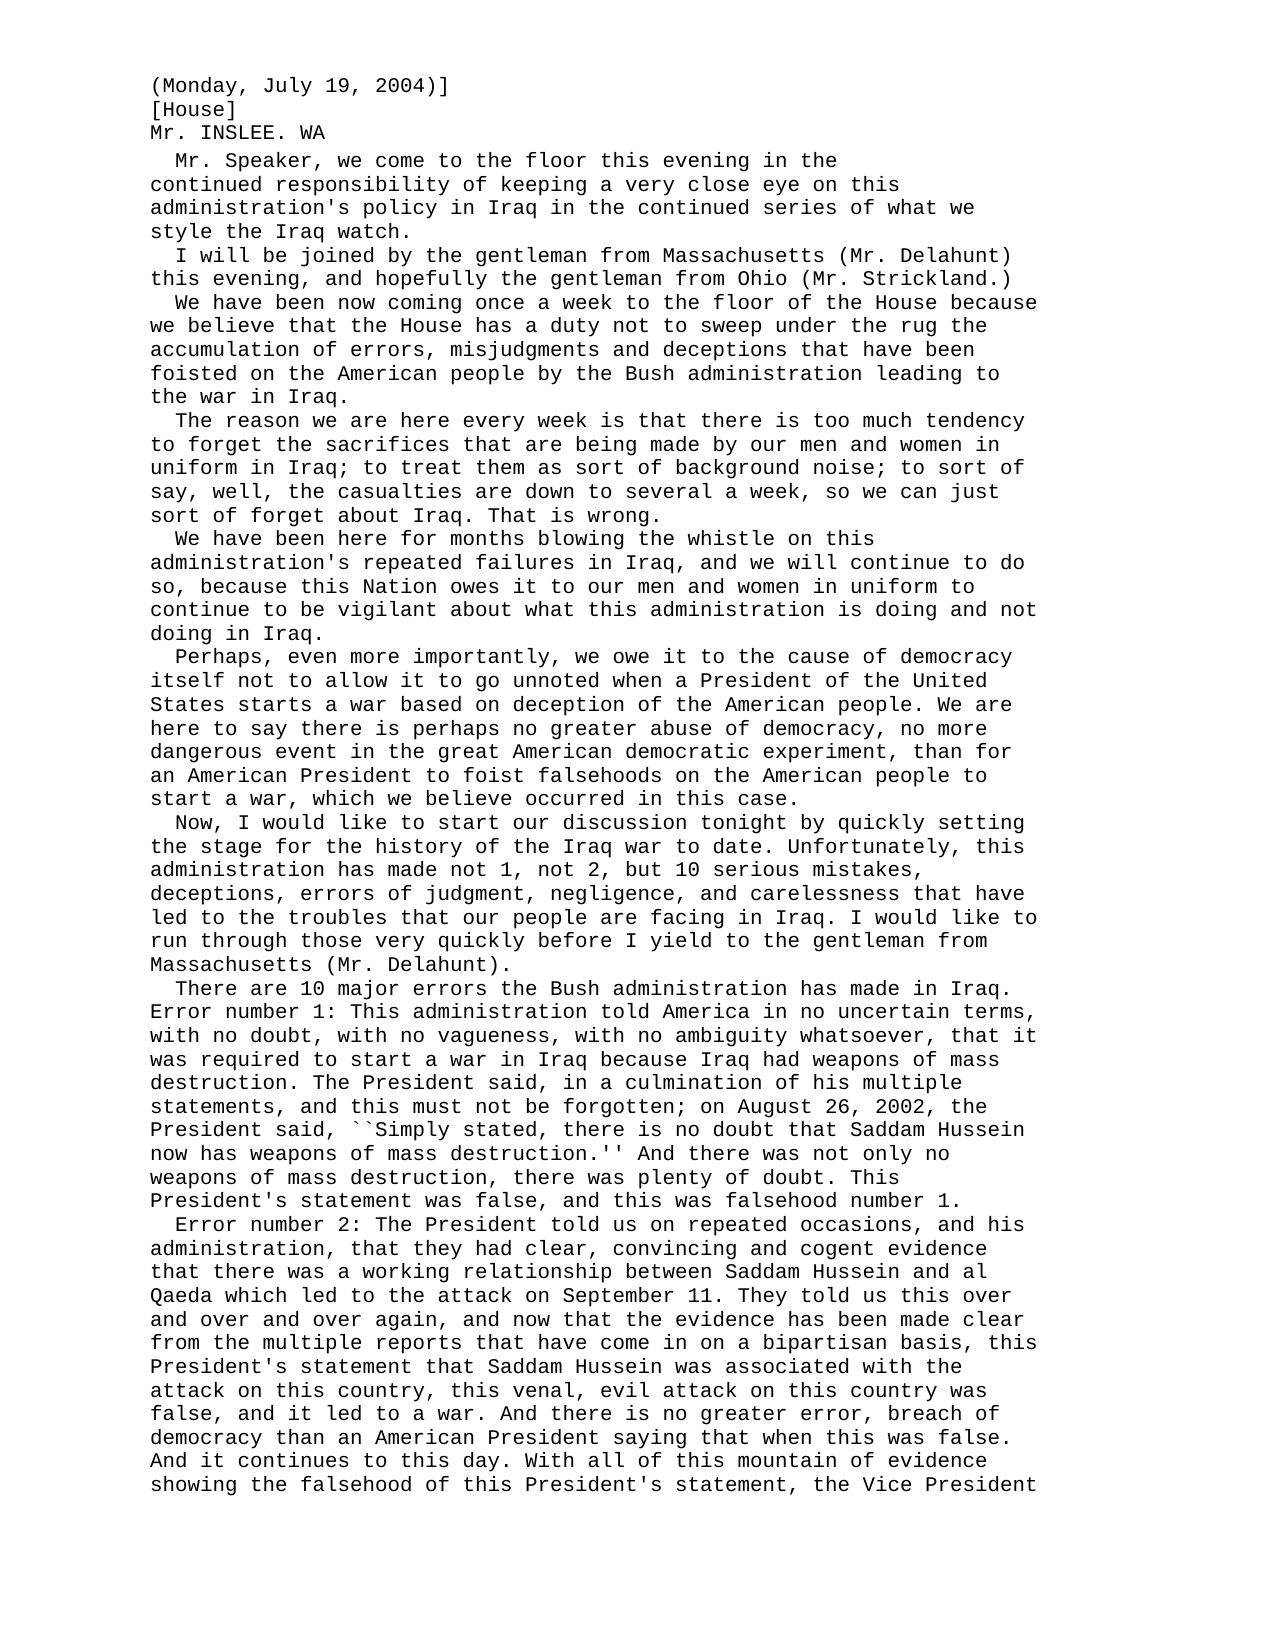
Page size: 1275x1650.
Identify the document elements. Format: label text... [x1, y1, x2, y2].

text I will be joined by the gentleman from Massachusetts (Mr. Delahunt) [150, 244, 1125, 268]
text statements, and this must not be forgotten; on August 26, 2002, the [150, 1096, 1125, 1119]
text We have been here for months blowing the whistle on this [150, 528, 1125, 552]
text There are 10 major errors the Bush administration has made in Iraq. [150, 978, 1125, 1001]
text continue to be vigilant about what this administration is doing and not [150, 599, 1125, 623]
text Perhaps, even more importantly, we owe it to the cause of democracy [150, 647, 1125, 670]
text false, and it led to a war. And there is no greater error, breach of [150, 1403, 1125, 1427]
text dangerous event in the great American democratic experiment, than for [150, 741, 1125, 765]
text run through those very quickly before I yield to the gentleman from [150, 930, 1125, 954]
text deceptions, errors of judgment, negligence, and carelessness that have [150, 883, 1125, 907]
text was required to start a war in Iraq because Iraq had weapons of mass [150, 1048, 1125, 1072]
text with no doubt, with no vagueness, with no ambiguity whatsoever, that it [150, 1025, 1125, 1048]
text now has weapons of mass destruction.'' And there was not only no [150, 1143, 1125, 1167]
text President's statement that Saddam Hussein was associated with the [150, 1356, 1125, 1379]
text Qaeda which led to the attack on September 11. They told us this over [150, 1285, 1125, 1309]
text accumulation of errors, misjudgments and deceptions that have been [150, 339, 1125, 363]
text Error number 2: The President told us on repeated occasions, and his [150, 1214, 1125, 1238]
text administration's repeated failures in Iraq, and we will continue to do [150, 552, 1125, 576]
text attack on this country, this venal, evil attack on this country was [150, 1379, 1125, 1403]
text uniform in Iraq; to treat them as sort of background noise; to sort of [150, 457, 1125, 481]
text Error number 1: This administration told America in no uncertain terms, [150, 1001, 1125, 1025]
text foisted on the American people by the Bush administration leading to [150, 363, 1125, 386]
text say, well, the casualties are down to several a week, so we can just [150, 481, 1125, 505]
text States starts a war based on deception of the American people. We are [150, 694, 1125, 717]
text style the Iraq watch. [150, 221, 1125, 244]
text administration's policy in Iraq in the continued series of what we [150, 197, 1125, 221]
text We have been now coming once a week to the floor of the House because [150, 292, 1125, 316]
text sort of forget about Iraq. That is wrong. [150, 505, 1125, 528]
text led to the troubles that our people are facing in Iraq. I would like to [150, 907, 1125, 930]
text continued responsibility of keeping a very close eye on this [150, 174, 1125, 197]
text start a war, which we believe occurred in this case. [150, 788, 1125, 812]
text Massachusetts (Mr. Delahunt). [150, 954, 1125, 978]
text Mr. Speaker, we come to the floor this evening in the [150, 150, 1125, 174]
text President's statement was false, and this was falsehood number 1. [150, 1190, 1125, 1214]
text to forget the sacrifices that are being made by our men and women in [150, 434, 1125, 457]
text The reason we are here every week is that there is too much tendency [150, 410, 1125, 434]
text itself not to allow it to go unnoted when a President of the United [150, 670, 1125, 694]
text destruction. The President said, in a culmination of his multiple [150, 1072, 1125, 1096]
text the war in Iraq. [150, 386, 1125, 410]
text and over and over again, and now that the evidence has been made clear [150, 1309, 1125, 1332]
text the stage for the history of the Iraq war to date. Unfortunately, this [150, 836, 1125, 859]
text we believe that the House has a duty not to sweep under the rug the [150, 316, 1125, 339]
text weapons of mass destruction, there was plenty of doubt. This [150, 1167, 1125, 1190]
text that there was a working relationship between Saddam Hussein and al [150, 1261, 1125, 1285]
text so, because this Nation owes it to our men and women in uniform to [150, 576, 1125, 599]
text administration has made not 1, not 2, but 10 serious mistakes, [150, 859, 1125, 883]
text doing in Iraq. [150, 623, 1125, 647]
text from the multiple reports that have come in on a bipartisan basis, this [150, 1332, 1125, 1356]
text President said, ``Simply stated, there is no doubt that Saddam Hussein [150, 1119, 1125, 1143]
text And it continues to this day. With all of this mountain of evidence [150, 1451, 1125, 1474]
text this evening, and hopefully the gentleman from Ohio (Mr. Strickland.) [150, 268, 1125, 292]
text an American President to foist falsehoods on the American people to [150, 765, 1125, 788]
text here to say there is perhaps no greater abuse of democracy, no more [150, 717, 1125, 741]
text democracy than an American President saying that when this was false. [150, 1427, 1125, 1451]
text Now, I would like to start our discussion tonight by quickly setting [150, 812, 1125, 836]
text showing the falsehood of this President's statement, the Vice President [150, 1474, 1125, 1498]
text administration, that they had clear, convincing and cogent evidence [150, 1238, 1125, 1261]
